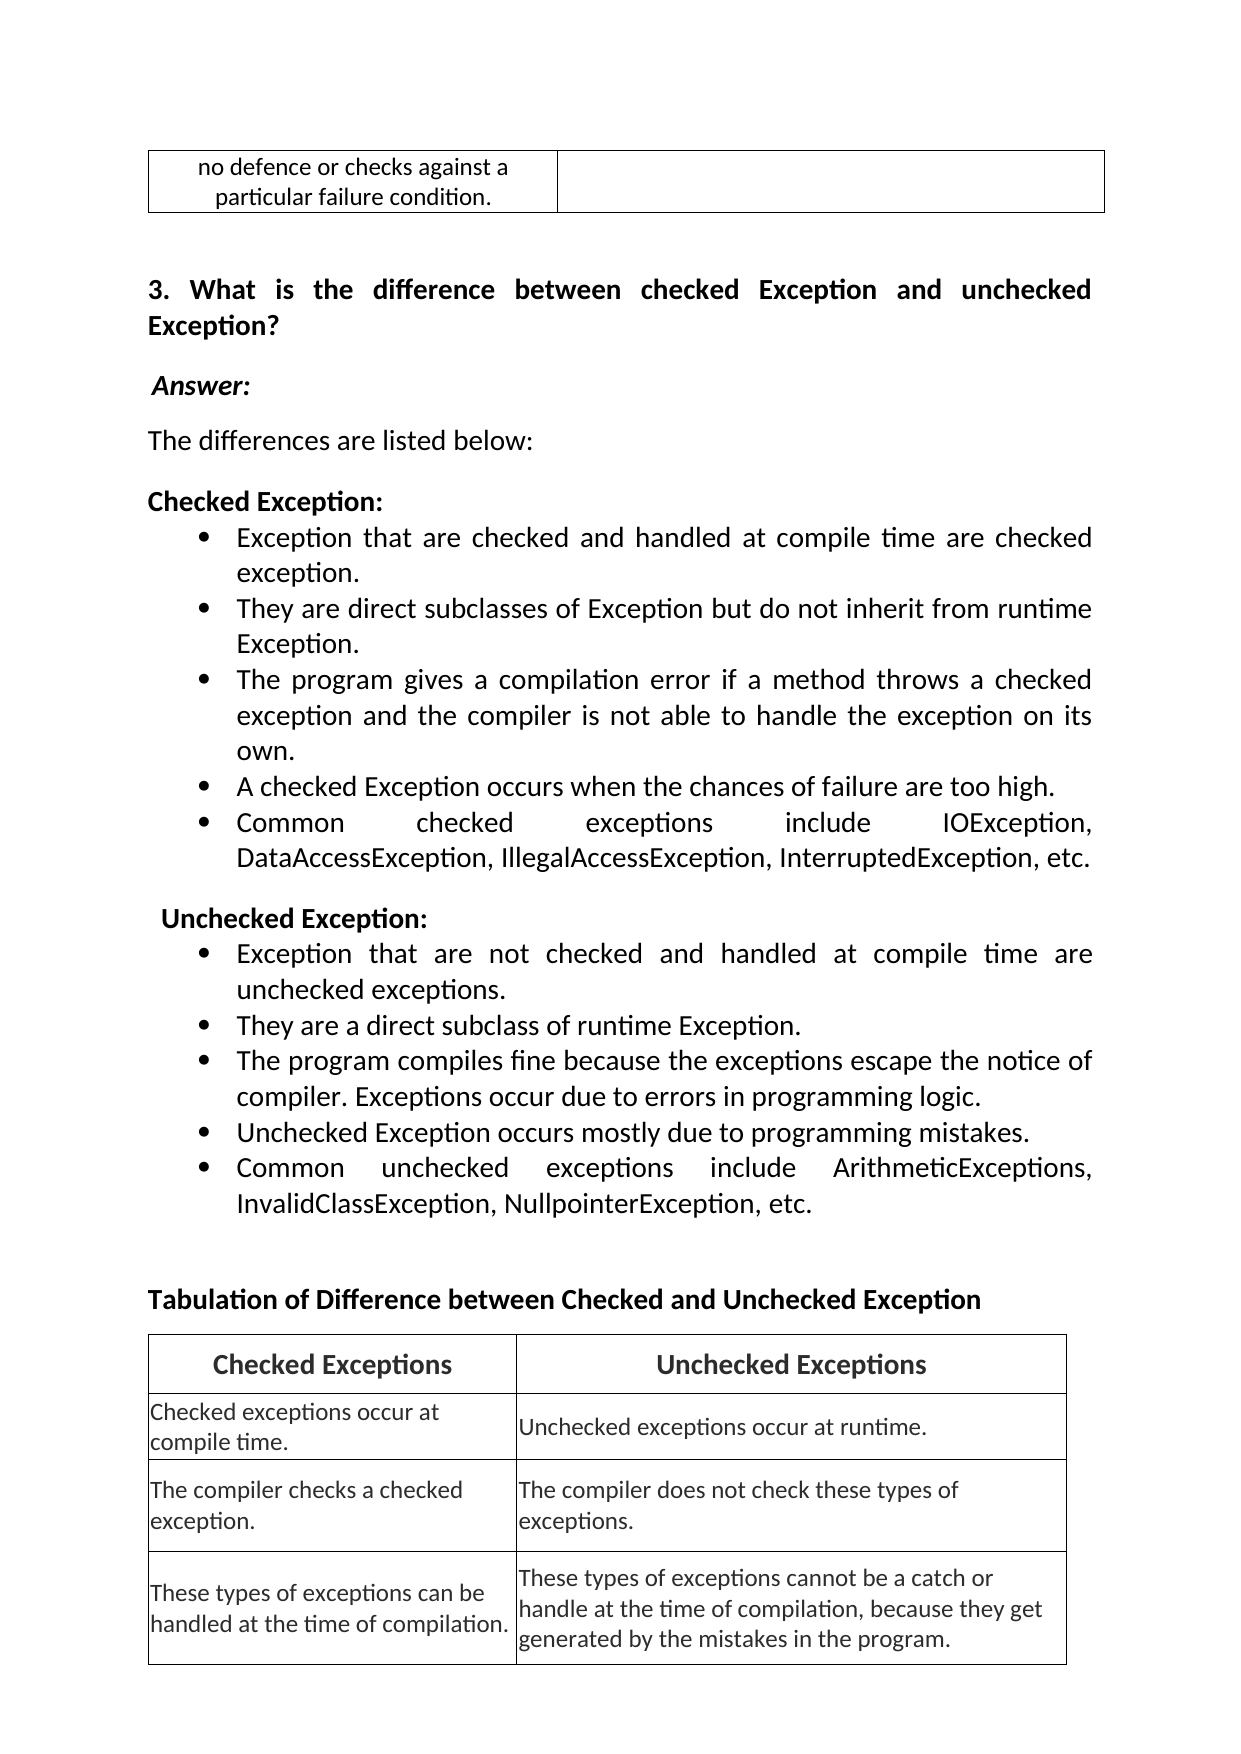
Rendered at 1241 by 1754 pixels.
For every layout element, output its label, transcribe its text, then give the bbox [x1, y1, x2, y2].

list They are direct subclasses of Exception but do not inherit from runtime Exception. [199, 590, 1093, 661]
text The differences are listed below: [148, 422, 1093, 458]
table_cell The compiler does not check these types of exceptions. [517, 1460, 1066, 1551]
text Checked Exception: [148, 483, 1093, 519]
list The program compiles fine because the exceptions escape the notice of compiler. Exceptions occur due to errors in programming logic. [199, 1042, 1093, 1114]
table_header Unchecked Exceptions [517, 1335, 1066, 1393]
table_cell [149, 151, 557, 212]
list Common checked exceptions include IOException, DataAccessException, IllegalAccessException, InterruptedException, etc. [199, 804, 1093, 875]
list Common unchecked exceptions include ArithmeticExceptions, InvalidClassException, NullpointerException, etc. [199, 1149, 1093, 1221]
list They are a direct subclass of runtime Exception. [199, 1007, 1093, 1042]
table_cell These types of exceptions can be handled at the time of compilation. [149, 1552, 516, 1664]
table_cell The compiler checks a checked exception. [149, 1460, 516, 1551]
text 3. What is the difference between checked Exception and unchecked Exception? [148, 271, 1093, 342]
list Exception that are checked and handled at compile time are checked exception. [199, 519, 1093, 590]
list A checked Exception occurs when the chances of failure are too high. [199, 768, 1093, 804]
list Unchecked Exception occurs mostly due to programming mistakes. [199, 1114, 1093, 1149]
table_cell These types of exceptions cannot be a catch or handle at the time of compilation, because they get generated by the mistakes in the program. [517, 1552, 1066, 1664]
table_cell Unchecked exceptions occur at runtime. [517, 1394, 1066, 1458]
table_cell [558, 151, 1104, 212]
list The program gives a compilation error if a method throws a checked exception and the compiler is not able to handle the exception on its own. [199, 661, 1093, 768]
text Tabulation of Difference between Checked and Unchecked Exception [148, 1281, 1093, 1317]
list Answer: [139, 367, 1093, 403]
list Exception that are not checked and handled at compile time are unchecked exceptions. [199, 936, 1093, 1007]
table_header Checked Exceptions [149, 1335, 516, 1393]
table_cell Checked exceptions occur at compile time. [149, 1394, 516, 1458]
text Unchecked Exception: [148, 900, 1093, 936]
